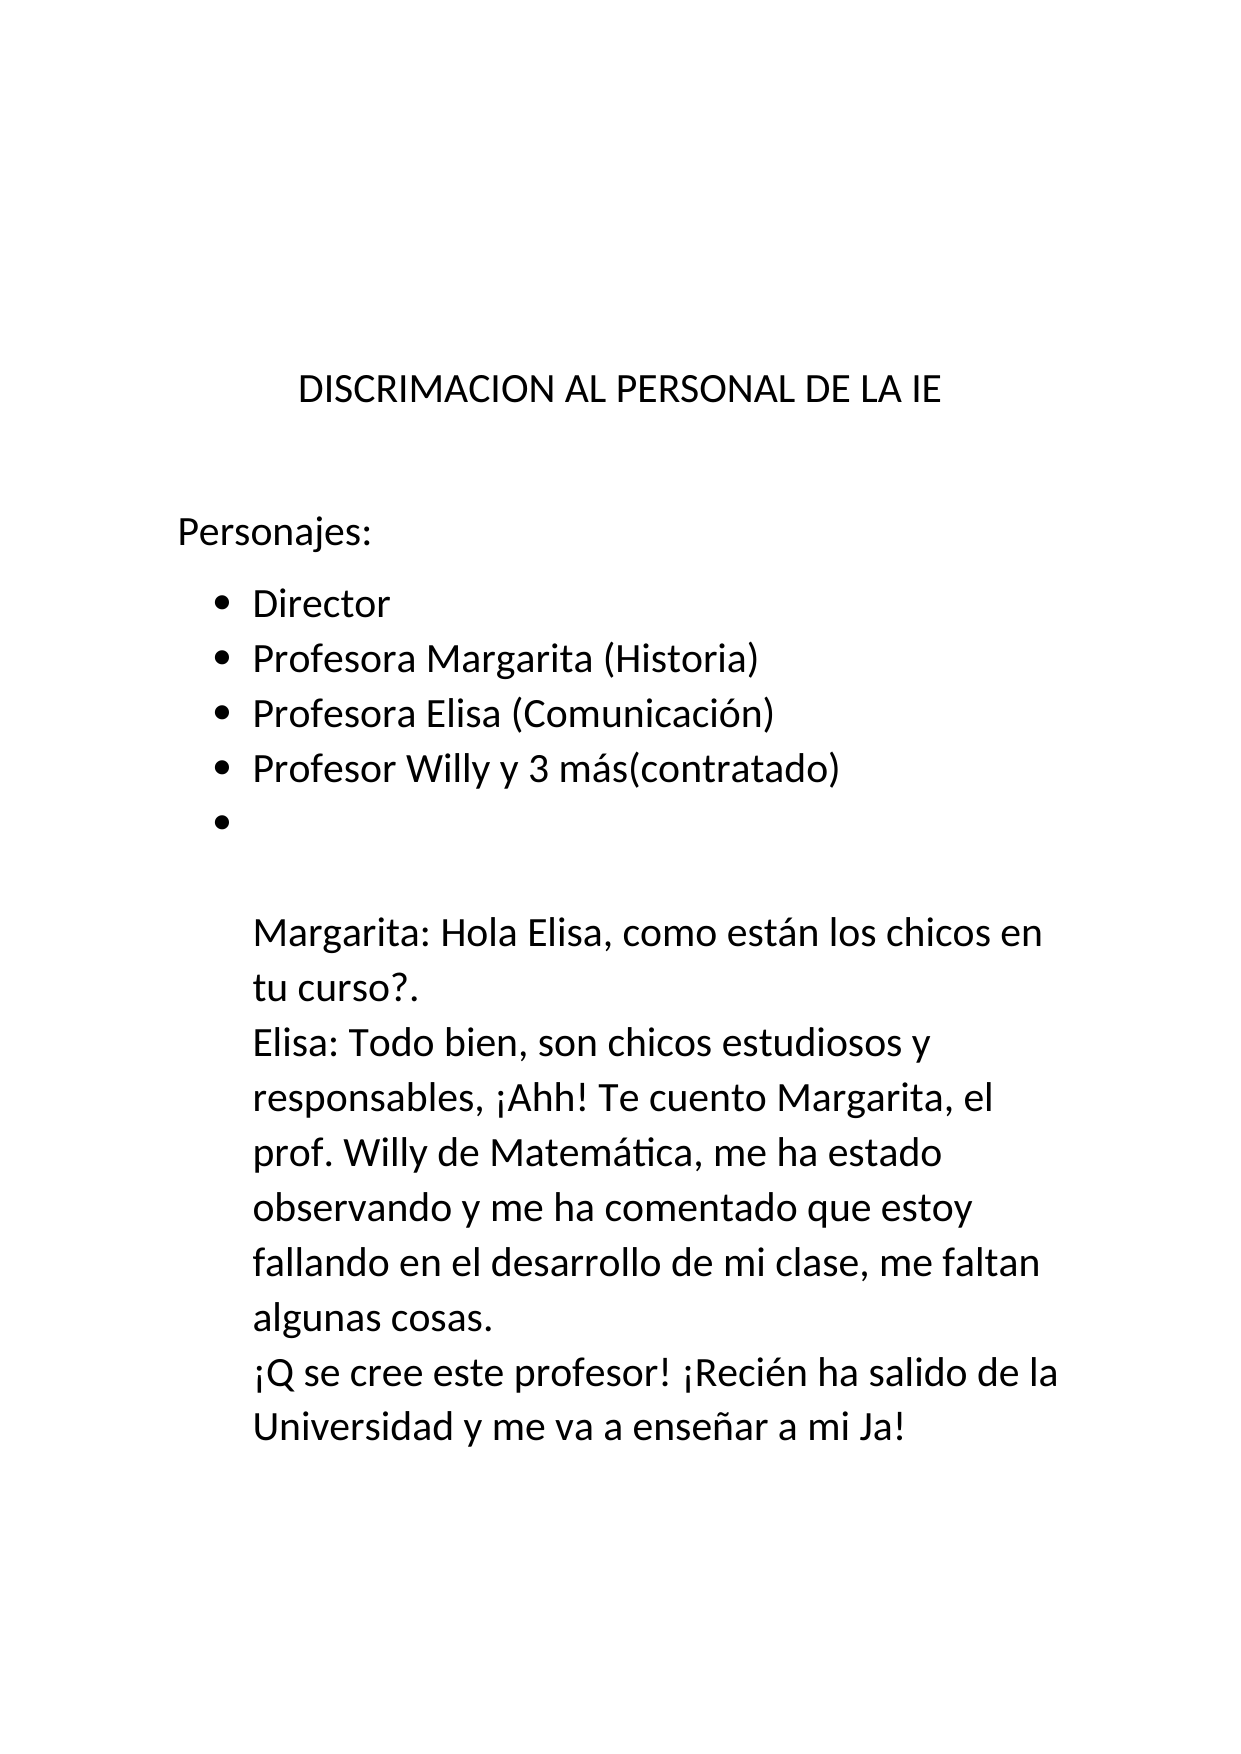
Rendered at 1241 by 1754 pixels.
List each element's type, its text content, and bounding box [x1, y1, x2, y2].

list Elisa: Todo bien, son chicos estudiosos y responsables, ¡Ahh! Te cuento Margarita, el prof. Willy de Matemática, me ha estado observando y me ha comentado que estoy fallando en el desarrollo de mi clase, me faltan algunas cosas. [252, 1016, 1063, 1341]
list Profesora Elisa (Comunicación) [215, 687, 1063, 738]
list Director [215, 577, 1063, 628]
text Personajes: [177, 505, 1063, 556]
text DISCRIMACION AL PERSONAL DE LA IE [177, 362, 1063, 413]
list Profesor Willy y 3 más(contratado) [215, 742, 1063, 792]
list Profesora Margarita (Historia) [215, 632, 1063, 683]
list Margarita: Hola Elisa, como están los chicos en tu curso?. [252, 906, 1063, 1012]
list ¡Q se cree este profesor! ¡Recién ha salido de la Universidad y me va a enseñar a mi Ja! [252, 1346, 1063, 1451]
